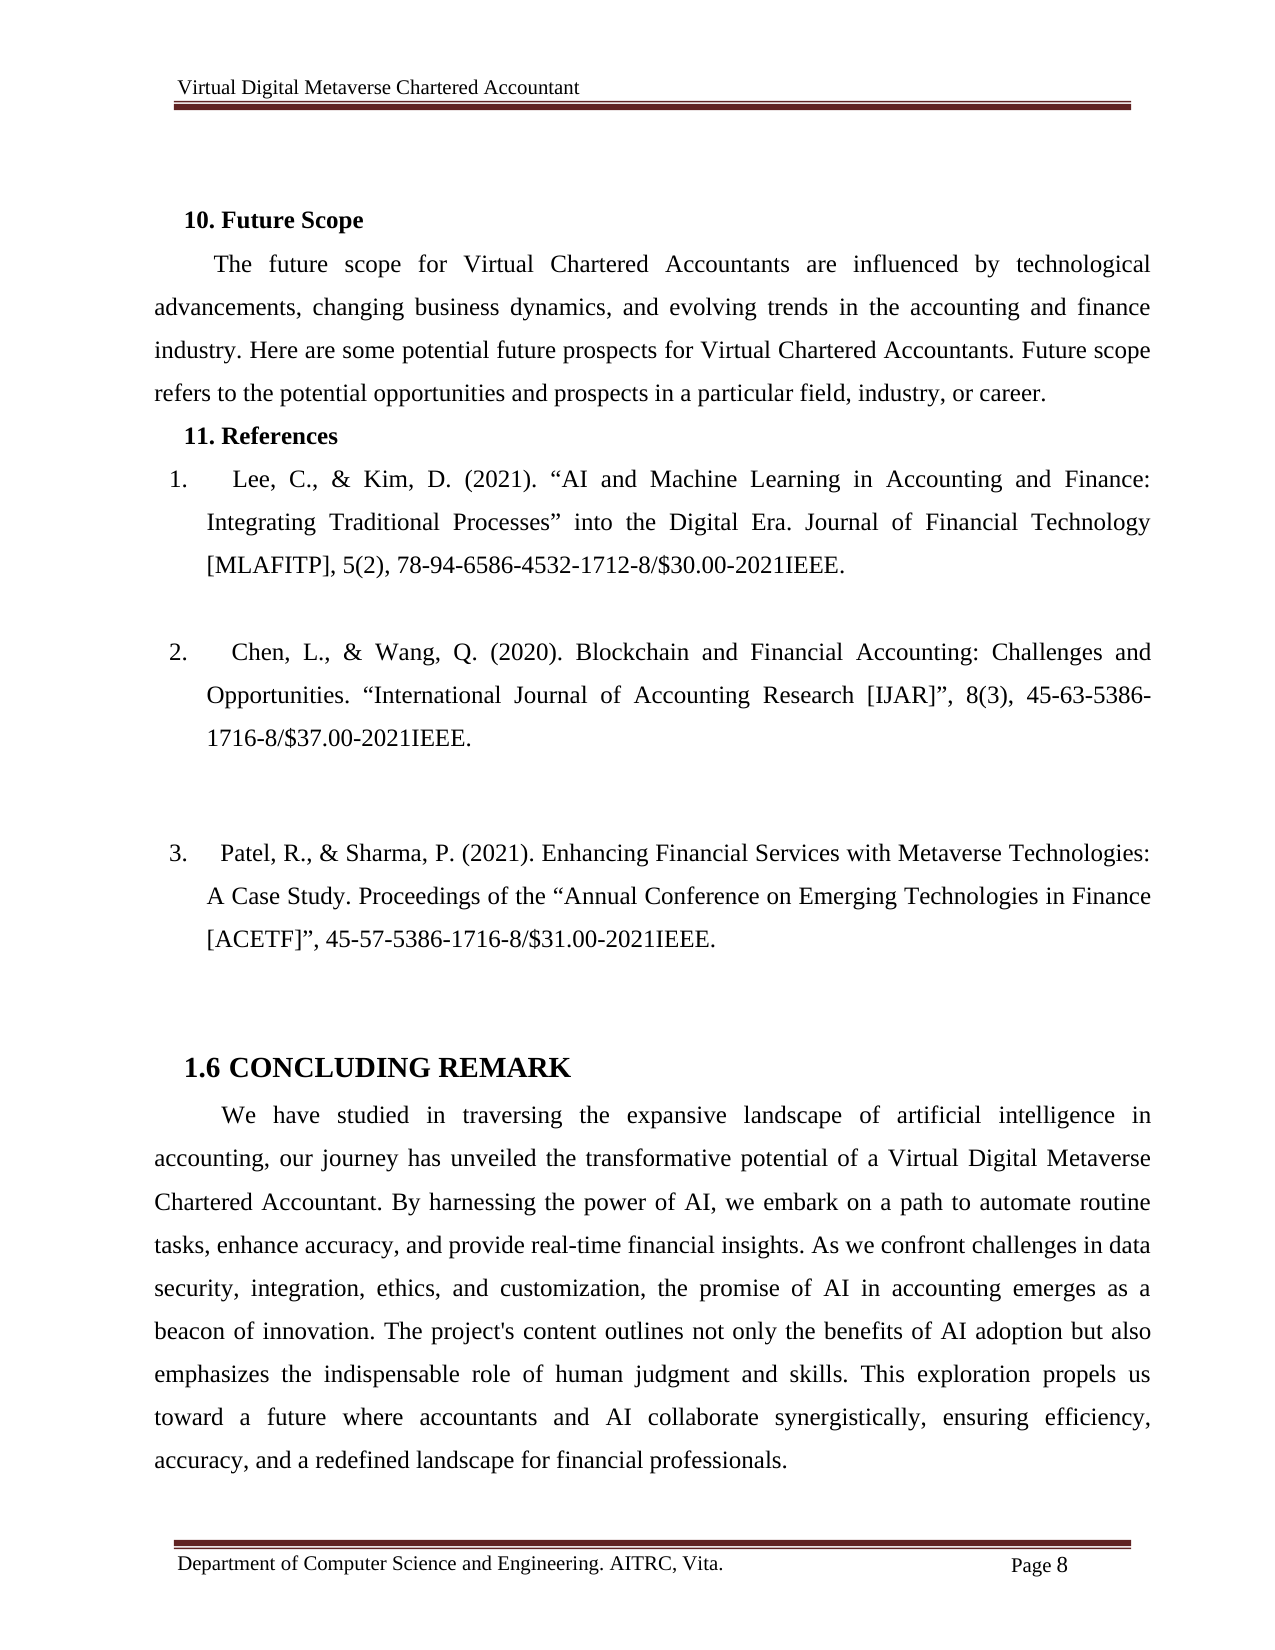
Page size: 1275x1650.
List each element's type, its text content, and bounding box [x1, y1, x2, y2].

list Future Scope [184, 206, 1152, 234]
list Chen, L., & Wang, Q. (2020). Blockchain and Financial Accounting: Challenges and Opportunities. “International Journal of Accounting Research [IJAR]”, 8(3), 45-63-5386-1716-8/$37.00-2021IEEE. [169, 637, 1152, 752]
list References [184, 421, 1152, 450]
list Lee, C., & Kim, D. (2021). “AI and Machine Learning in Accounting and Finance: Integrating Traditional Processes” into the Digital Era. Journal of Financial Technology [MLAFITP], 5(2), 78-94-6586-4532-1712-8/$30.00-2021IEEE. [169, 464, 1152, 579]
text We have studied in traversing the expansive landscape of artificial intelligence in accounting, our journey has unveiled the transformative potential of a Virtual Digital Metaverse Chartered Accountant. By harnessing the power of AI, we embark on a path to automate routine tasks, enhance accuracy, and provide real-time financial insights. As we confront challenges in data security, integration, ethics, and customization, the promise of AI in accounting emerges as a beacon of innovation. The project's content outlines not only the benefits of AI adoption but also emphasizes the indispensable role of human judgment and skills. This exploration propels us toward a future where accountants and AI collaborate synergistically, ensuring efficiency, accuracy, and a redefined landscape for financial professionals. [154, 1100, 1152, 1474]
text The future scope for Virtual Chartered Accountants are influenced by technological advancements, changing business dynamics, and evolving trends in the accounting and finance industry. Here are some potential future prospects for Virtual Chartered Accountants. Future scope refers to the potential opportunities and prospects in a particular field, industry, or career. [154, 249, 1152, 407]
list CONCLUDING REMARK [184, 1050, 1152, 1084]
list Patel, R., & Sharma, P. (2021). Enhancing Financial Services with Metaverse Technologies: A Case Study. Proceedings of the “Annual Conference on Emerging Technologies in Finance [ACETF]”, 45-57-5386-1716-8/$31.00-2021IEEE. [169, 838, 1152, 953]
